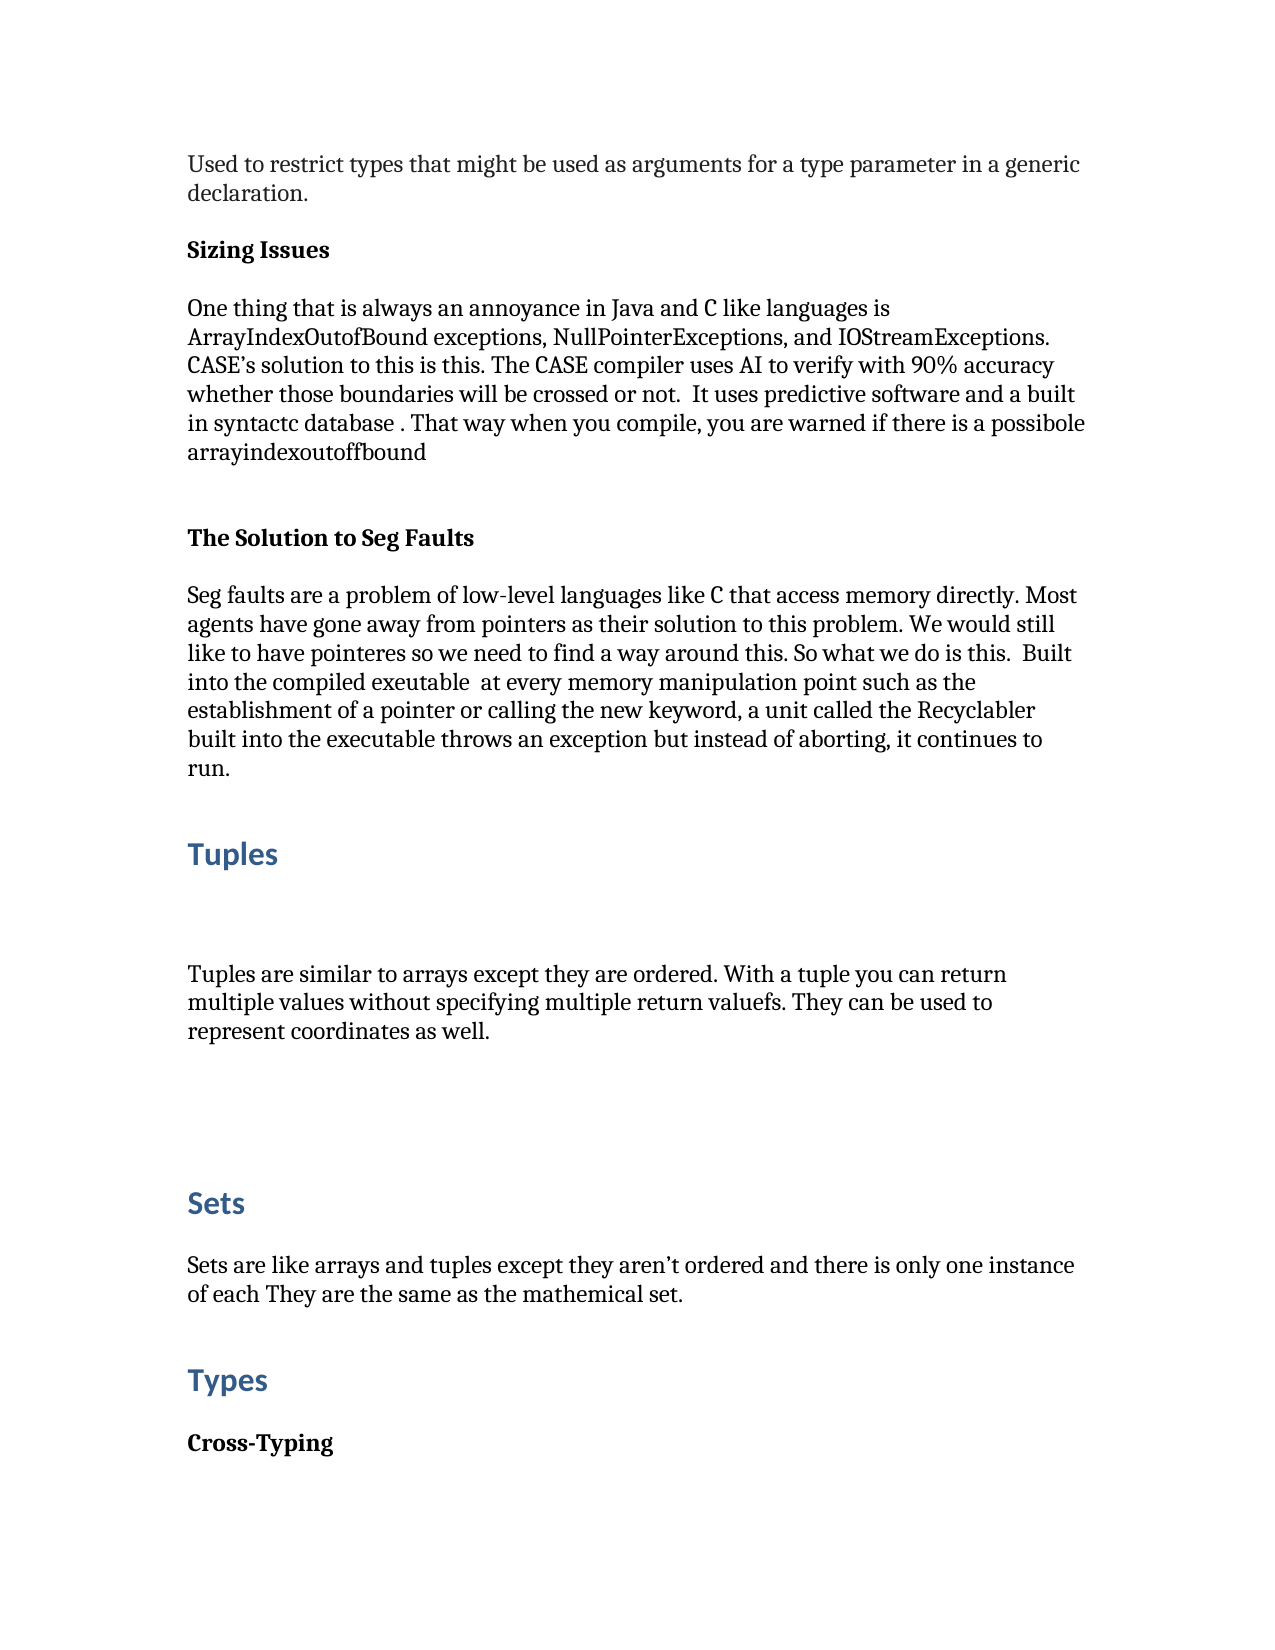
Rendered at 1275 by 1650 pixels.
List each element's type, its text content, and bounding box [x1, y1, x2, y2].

text Sizing Issues [187, 236, 1087, 265]
subtitle Types [187, 1359, 1087, 1400]
text The Solution to Seg Faults [187, 524, 1087, 552]
text Sets are like arrays and tuples except they aren’t ordered and there is only one instance of each They are the same as the mathemical set. [187, 1251, 1087, 1309]
text Tuples are similar to arrays except they are ordered. With a tuple you can return multiple values without specifying multiple return valuefs. They can be used to represent coordinates as well. [187, 959, 1087, 1046]
subtitle Sets [187, 1182, 1087, 1223]
text One thing that is always an annoyance in Java and C like languages is ArrayIndexOutofBound exceptions, NullPointerExceptions, and IOStreamExceptions. CASE’s solution to this is this. The CASE compiler uses AI to verify with 90% accuracy whether those boundaries will be crossed or not. It uses predictive software and a built in syntactc database . That way when you compile, you are warned if there is a possibole arrayindexoutoffbound [187, 294, 1087, 466]
text Used to restrict types that might be used as arguments for a type parameter in a generic declaration. [187, 150, 1087, 207]
subtitle Tuples [187, 832, 1087, 873]
text Seg faults are a problem of low-level languages like C that access memory directly. Most agents have gone away from pointers as their solution to this problem. We would still like to have pointeres so we need to find a way around this. So what we do is this. Built into the compiled exeutable at every memory manipulation point such as the establishment of a pointer or calling the new keyword, a unit called the Recyclabler built into the executable throws an exception but instead of aborting, it continues to run. [187, 581, 1087, 782]
text Cross-Typing [187, 1428, 1087, 1457]
